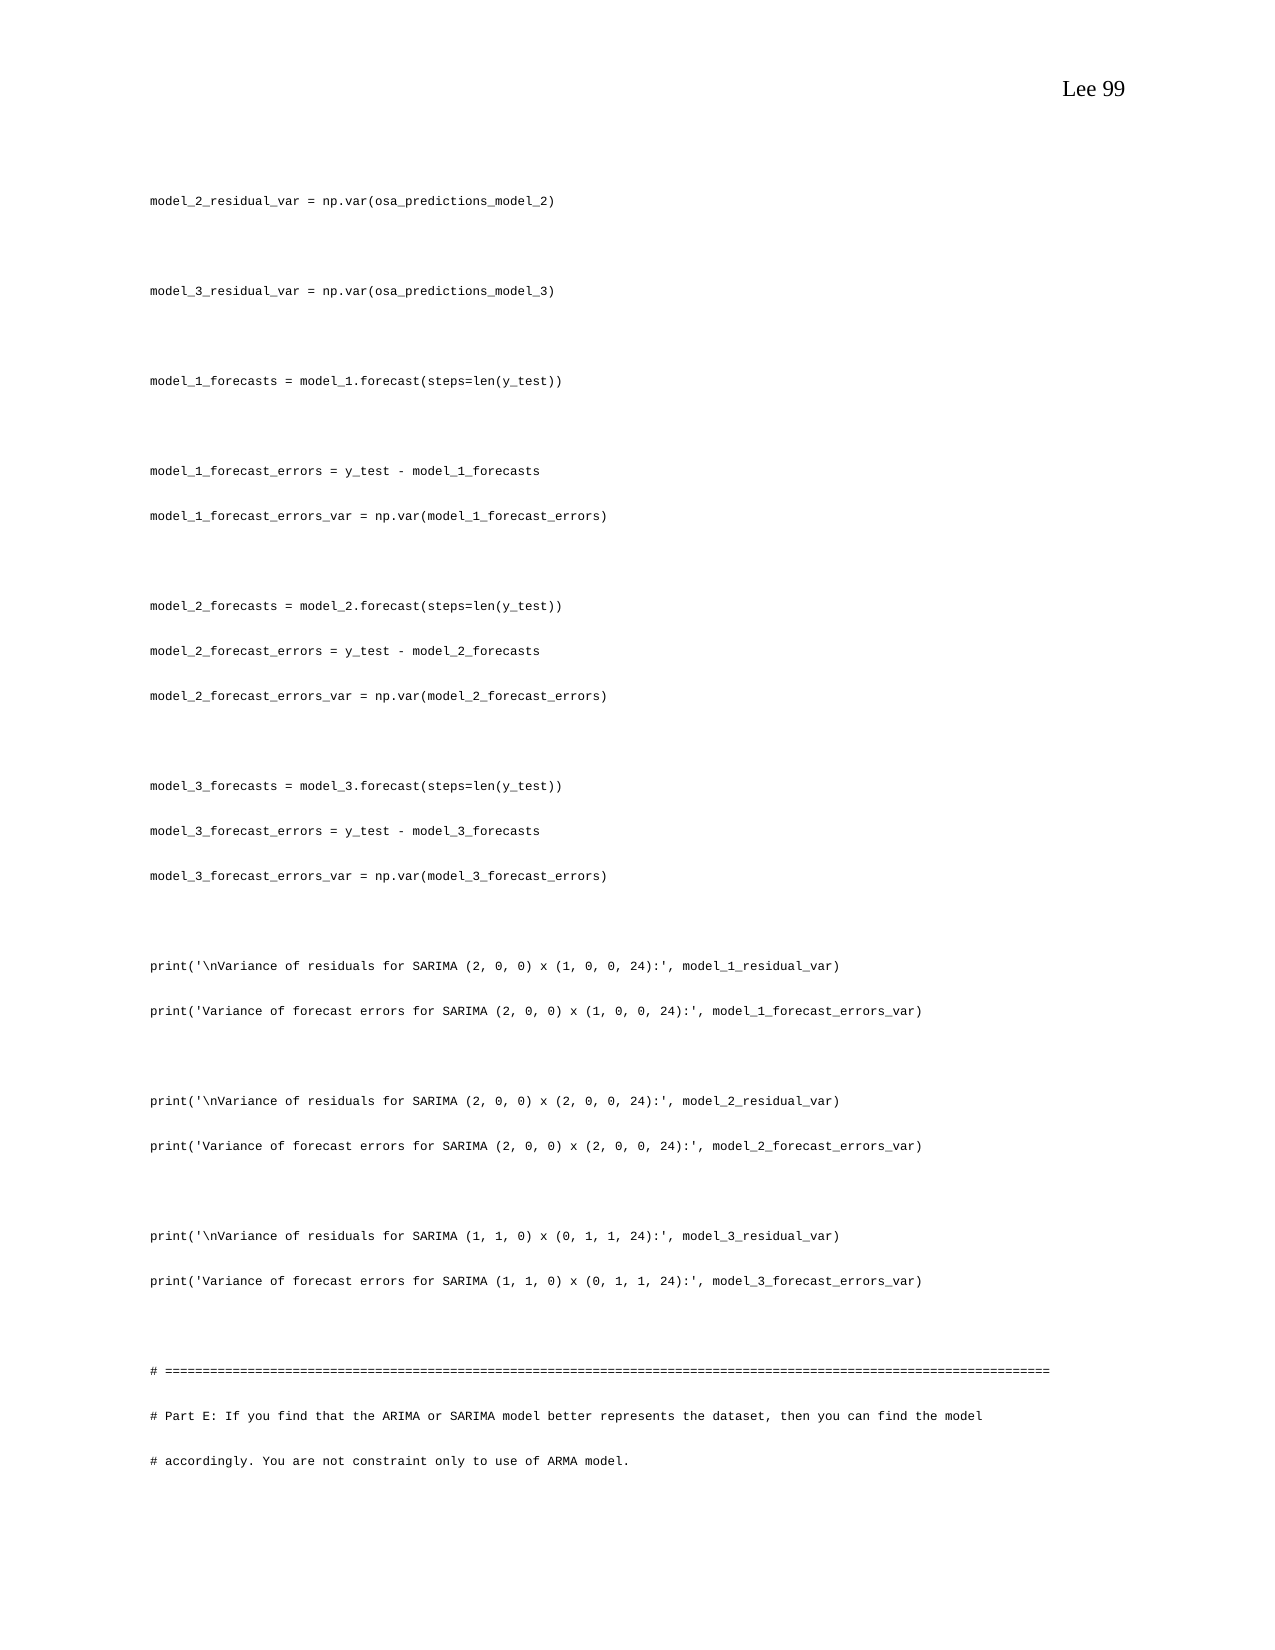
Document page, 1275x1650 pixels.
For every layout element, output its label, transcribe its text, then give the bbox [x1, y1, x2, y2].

text print('\nVariance of residuals for SARIMA (2, 0, 0) x (2, 0, 0, 24):', model_2_residual_var) [150, 1095, 1125, 1109]
text model_3_forecast_errors = y_test - model_3_forecasts [150, 825, 1125, 839]
text print('\nVariance of residuals for SARIMA (1, 1, 0) x (0, 1, 1, 24):', model_3_residual_var) [150, 1230, 1125, 1244]
text model_2_forecasts = model_2.forecast(steps=len(y_test)) [150, 600, 1125, 614]
text model_3_forecasts = model_3.forecast(steps=len(y_test)) [150, 780, 1125, 794]
text model_2_residual_var = np.var(osa_predictions_model_2) [150, 195, 1125, 209]
text # Part E: If you find that the ARIMA or SARIMA model better represents the dataset, then you can find the model [150, 1410, 1125, 1424]
text print('\nVariance of residuals for SARIMA (2, 0, 0) x (1, 0, 0, 24):', model_1_residual_var) [150, 960, 1125, 974]
text model_2_forecast_errors = y_test - model_2_forecasts [150, 645, 1125, 659]
text print('Variance of forecast errors for SARIMA (2, 0, 0) x (2, 0, 0, 24):', model_2_forecast_errors_var) [150, 1140, 1125, 1154]
text print('Variance of forecast errors for SARIMA (2, 0, 0) x (1, 0, 0, 24):', model_1_forecast_errors_var) [150, 1005, 1125, 1019]
text # ====================================================================================================================== [150, 1365, 1125, 1379]
text model_1_forecast_errors_var = np.var(model_1_forecast_errors) [150, 510, 1125, 524]
text # accordingly. You are not constraint only to use of ARMA model. [150, 1455, 1125, 1469]
text model_3_forecast_errors_var = np.var(model_3_forecast_errors) [150, 870, 1125, 884]
text model_1_forecast_errors = y_test - model_1_forecasts [150, 465, 1125, 479]
text model_1_forecasts = model_1.forecast(steps=len(y_test)) [150, 375, 1125, 389]
text print('Variance of forecast errors for SARIMA (1, 1, 0) x (0, 1, 1, 24):', model_3_forecast_errors_var) [150, 1275, 1125, 1289]
text model_3_residual_var = np.var(osa_predictions_model_3) [150, 285, 1125, 299]
text model_2_forecast_errors_var = np.var(model_2_forecast_errors) [150, 690, 1125, 704]
